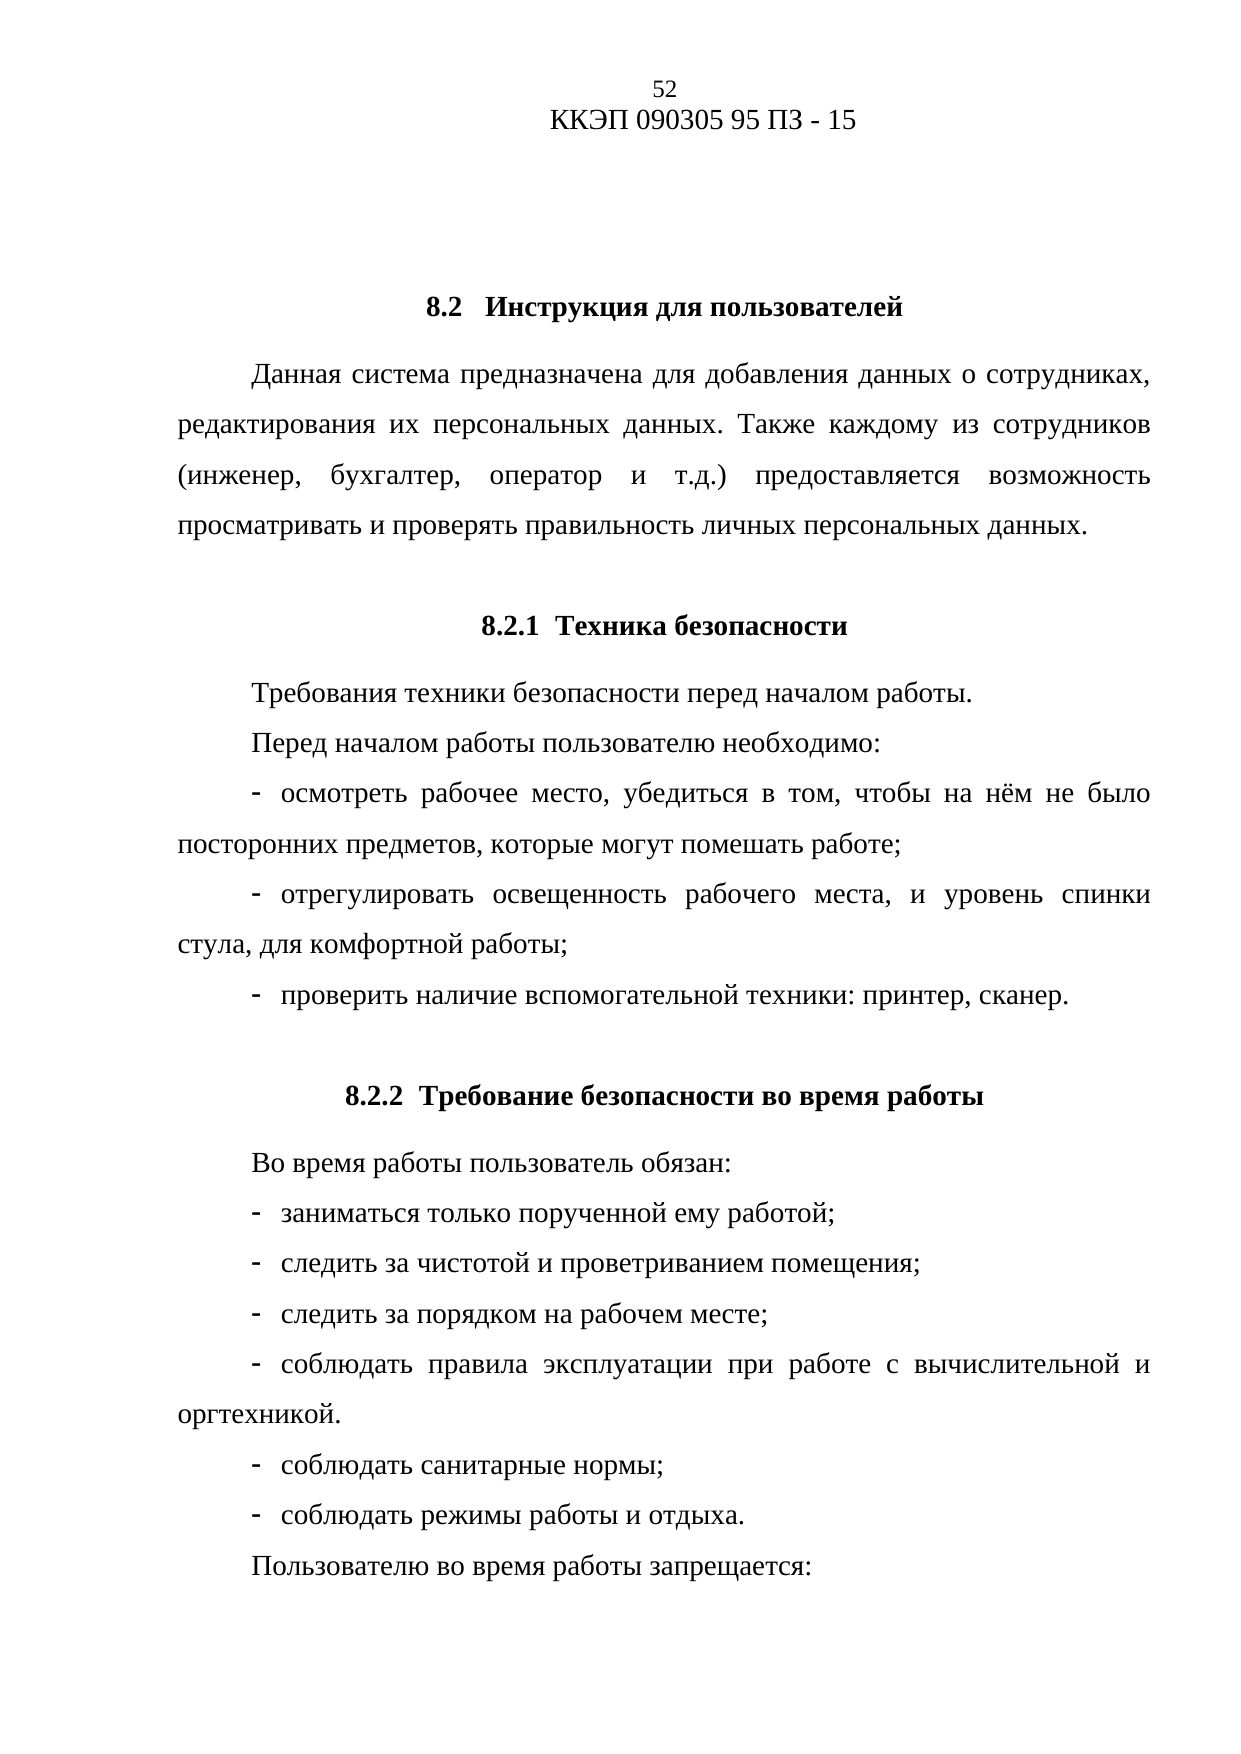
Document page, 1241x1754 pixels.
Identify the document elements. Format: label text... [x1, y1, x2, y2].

list соблюдать режимы работы и отдыха. [177, 1497, 1152, 1531]
list следить за чистотой и проветриванием помещения; [177, 1245, 1152, 1279]
list Требование безопасности во время работы [177, 1078, 1152, 1111]
list Данная система предназначена для добавления данных о сотрудниках, редактирования их персональных данных. Также каждому из сотрудников (инженер, бухгалтер, оператор и т.д.) предоставляется возможность просматривать и проверять правильность личных персональных данных. [177, 356, 1152, 541]
list отрегулировать освещенность рабочего места, и уровень спинки стула, для комфортной работы; [177, 876, 1152, 960]
list Инструкция для пользователей [177, 289, 1152, 323]
list соблюдать правила эксплуатации при работе с вычислительной и оргтехникой. [177, 1346, 1152, 1430]
text Перед началом работы пользователю необходимо: [177, 725, 1152, 759]
text Требования техники безопасности перед началом работы. [177, 675, 1152, 708]
text Во время работы пользователь обязан: [177, 1145, 1152, 1178]
list Техника безопасности [177, 608, 1152, 641]
list заниматься только порученной ему работой; [177, 1195, 1152, 1229]
list проверить наличие вспомогательной техники: принтер, сканер. [177, 977, 1152, 1011]
list осмотреть рабочее место, убедиться в том, чтобы на нём не было посторонних предметов, которые могут помешать работе; [177, 775, 1152, 859]
list соблюдать санитарные нормы; [177, 1447, 1152, 1481]
list следить за порядком на рабочем месте; [177, 1296, 1152, 1329]
list Пользователю во время работы запрещается: [177, 1548, 1152, 1581]
